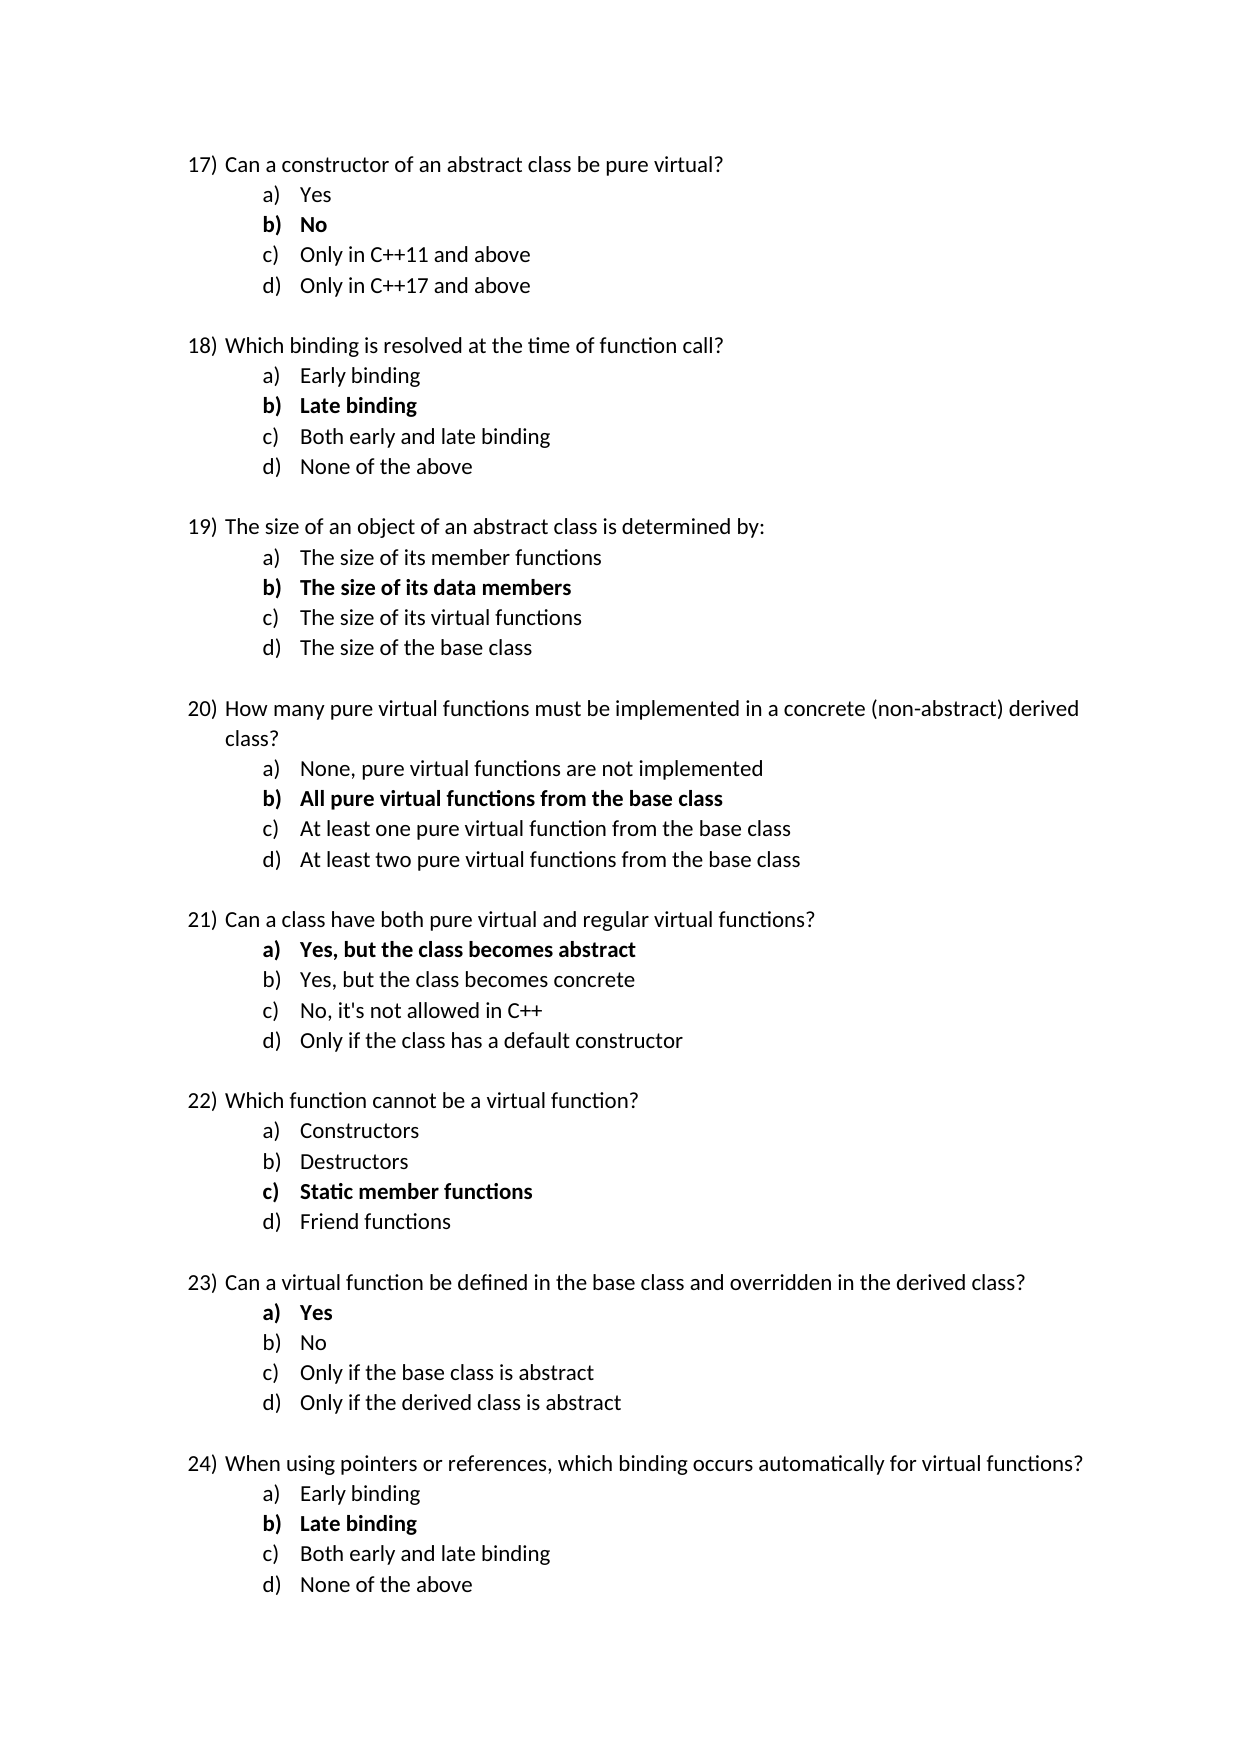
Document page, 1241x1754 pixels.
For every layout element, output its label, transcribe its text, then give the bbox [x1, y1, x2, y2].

list Destructors [262, 1147, 1090, 1175]
list Which binding is resolved at the time of function call? [187, 331, 1090, 359]
list Yes, but the class becomes abstract [262, 935, 1090, 963]
list Which function cannot be a virtual function? [187, 1086, 1090, 1114]
list None, pure virtual functions are not implemented [262, 754, 1090, 782]
list Only if the class has a default constructor [262, 1026, 1090, 1054]
list Early binding [262, 1479, 1090, 1507]
list Can a virtual function be defined in the base class and overridden in the derived class? [187, 1268, 1090, 1296]
list Both early and late binding [262, 422, 1090, 450]
list At least two pure virtual functions from the base class [262, 845, 1090, 873]
list Only in C++11 and above [262, 241, 1090, 269]
list No [262, 1328, 1090, 1356]
list None of the above [262, 452, 1090, 480]
list The size of an object of an abstract class is determined by: [187, 512, 1090, 541]
list Can a constructor of an abstract class be pure virtual? [187, 150, 1090, 178]
list Constructors [262, 1117, 1090, 1145]
list No, it's not allowed in C++ [262, 996, 1090, 1024]
list Friend functions [262, 1207, 1090, 1235]
list Early binding [262, 361, 1090, 389]
list All pure virtual functions from the base class [262, 784, 1090, 812]
list The size of the base class [262, 633, 1090, 661]
list How many pure virtual functions must be implemented in a concrete (non-abstract) derived class? [187, 694, 1090, 752]
list Only if the base class is abstract [262, 1358, 1090, 1386]
list Yes, but the class becomes concrete [262, 966, 1090, 994]
list Late binding [262, 1509, 1090, 1537]
list Yes [262, 1298, 1090, 1326]
list None of the above [262, 1570, 1090, 1598]
list The size of its data members [262, 573, 1090, 601]
list Static member functions [262, 1177, 1090, 1205]
list Only if the derived class is abstract [262, 1388, 1090, 1417]
list Yes [262, 180, 1090, 208]
list When using pointers or references, which binding occurs automatically for virtual functions? [187, 1449, 1090, 1477]
list Late binding [262, 392, 1090, 420]
list Only in C++17 and above [262, 271, 1090, 299]
list The size of its virtual functions [262, 603, 1090, 631]
list Can a class have both pure virtual and regular virtual functions? [187, 905, 1090, 933]
list The size of its member functions [262, 543, 1090, 571]
list Both early and late binding [262, 1539, 1090, 1568]
list No [262, 210, 1090, 238]
list At least one pure virtual function from the base class [262, 814, 1090, 843]
